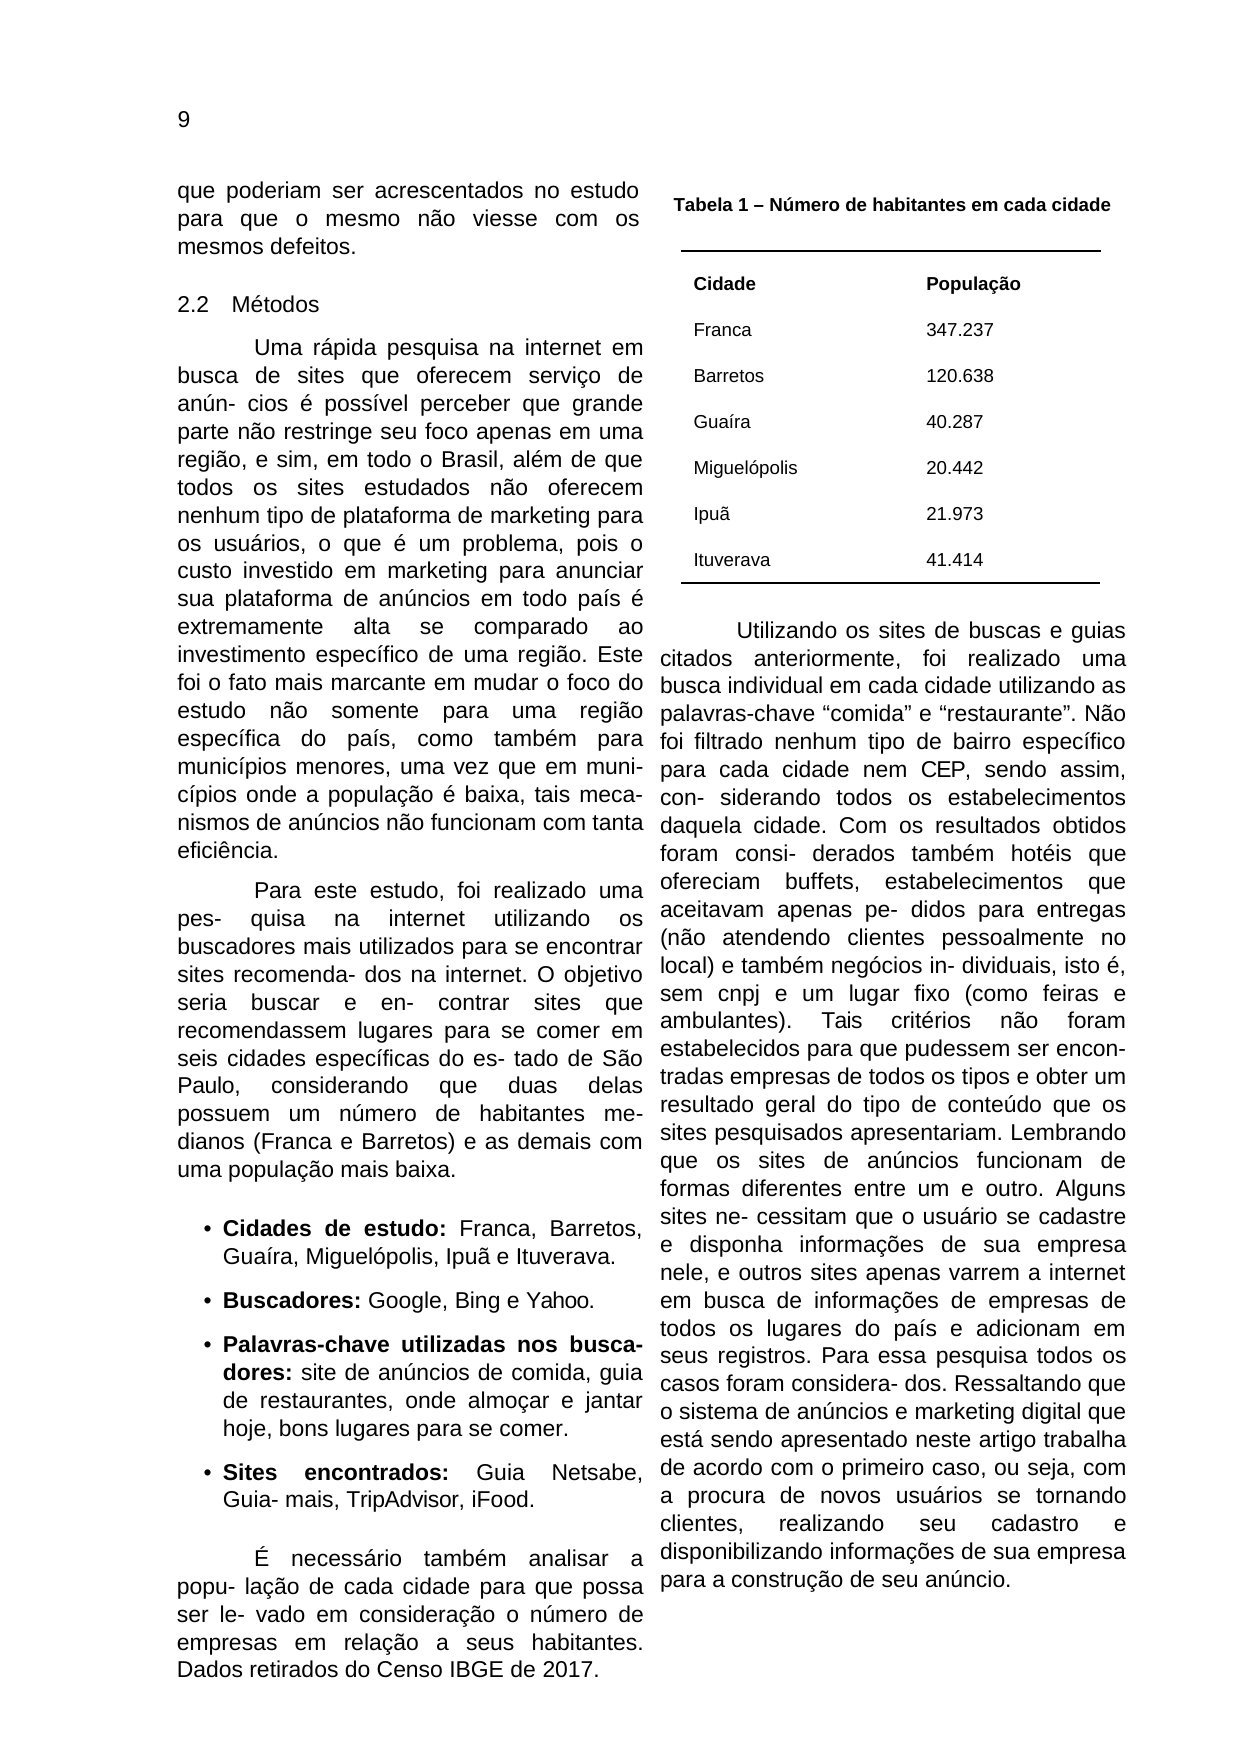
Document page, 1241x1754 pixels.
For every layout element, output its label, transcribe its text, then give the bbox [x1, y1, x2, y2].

table_cell Franca [681, 307, 862, 353]
table_cell 120.638 [862, 353, 1100, 399]
text Para este estudo, foi realizado uma pes- quisa na internet utilizando os buscadores mais utilizados para se encontrar sites recomenda- dos na internet. O objetivo seria buscar e en- contrar sites que recomendassem lugares para se comer em seis cidades específicas do es- tado de São Paulo, considerando que duas delas possuem um número de habitantes me- dianos (Franca e Barretos) e as demais com uma população mais baixa. [177, 877, 643, 1182]
table_cell Barretos [681, 353, 862, 399]
table_cell Ipuã [681, 491, 862, 537]
table_header População [862, 272, 1100, 307]
text Tabela 1 – Número de habitantes em cada cidade [673, 193, 1140, 215]
table_cell Guaíra [681, 399, 862, 445]
table_cell 347.237 [862, 307, 1100, 353]
text Utilizando os sites de buscas e guias citados anteriormente, foi realizado uma busca individual em cada cidade utilizando as palavras-chave “comida” e “restaurante”. Não foi filtrado nenhum tipo de bairro específico para cada cidade nem CEP, sendo assim, con- siderando todos os estabelecimentos daquela cidade. Com os resultados obtidos foram consi- derados também hotéis que ofereciam buffets, estabelecimentos que aceitavam apenas pe- didos para entregas (não atendendo clientes pessoalmente no local) e também negócios in- dividuais, isto é, sem cnpj e um lugar fixo (como feiras e ambulantes). Tais critérios não foram estabelecidos para que pudessem ser encon- tradas empresas de todos os tipos e obter um resultado geral do tipo de conteúdo que os sites pesquisados apresentariam. Lembrando que os sites de anúncios funcionam de formas diferentes entre um e outro. Alguns sites ne- cessitam que o usuário se cadastre e disponha informações de sua empresa nele, e outros sites apenas varrem a internet em busca de informações de empresas de todos os lugares do país e adicionam em seus registros. Para essa pesquisa todos os casos foram considera- dos. Ressaltando que o sistema de anúncios e marketing digital que está sendo apresentado neste artigo trabalha de acordo com o primeiro caso, ou seja, com a procura de novos usuários se tornando clientes, realizando seu cadastro e disponibilizando informações de sua empresa para a construção de seu anúncio. [660, 617, 1126, 1592]
table_cell 41.414 [862, 538, 1100, 582]
text Uma rápida pesquisa na internet em busca de sites que oferecem serviço de anún- cios é possível perceber que grande parte não restringe seu foco apenas em uma região, e sim, em todo o Brasil, além de que todos os sites estudados não oferecem nenhum tipo de plataforma de marketing para os usuários, o que é um problema, pois o custo investido em marketing para anunciar sua plataforma de anúncios em todo país é extremamente alta se comparado ao investimento específico de uma região. Este foi o fato mais marcante em mudar o foco do estudo não somente para uma região específica do país, como também para municípios menores, uma vez que em muni- cípios onde a população é baixa, tais meca- nismos de anúncios não funcionam com tanta eficiência. [177, 334, 643, 863]
list Métodos [177, 291, 643, 318]
list Sites encontrados: Guia Netsabe, Guia- mais, TripAdvisor, iFood. [203, 1458, 643, 1513]
list Palavras-chave utilizadas nos busca- dores: site de anúncios de comida, guia de restaurantes, onde almoçar e jantar hoje, bons lugares para se comer. [203, 1331, 643, 1441]
list Buscadores: Google, Bing e Yahoo. [203, 1287, 643, 1313]
list Cidades de estudo: Franca, Barretos, Guaíra, Miguelópolis, Ipuã e Ituverava. [203, 1215, 642, 1269]
table_cell 40.287 [862, 399, 1100, 445]
table_cell 21.973 [862, 491, 1100, 537]
text que poderiam ser acrescentados no estudo para que o mesmo não viesse com os mesmos defeitos. [177, 177, 639, 259]
table_cell Miguelópolis [681, 445, 862, 491]
table_cell Ituverava [681, 538, 862, 582]
table_header Cidade [681, 272, 862, 307]
table_cell 20.442 [862, 445, 1100, 491]
text É necessário também analisar a popu- lação de cada cidade para que possa ser le- vado em consideração o número de empresas em relação a seus habitantes. Dados retirados do Censo IBGE de 2017. [177, 1545, 643, 1683]
